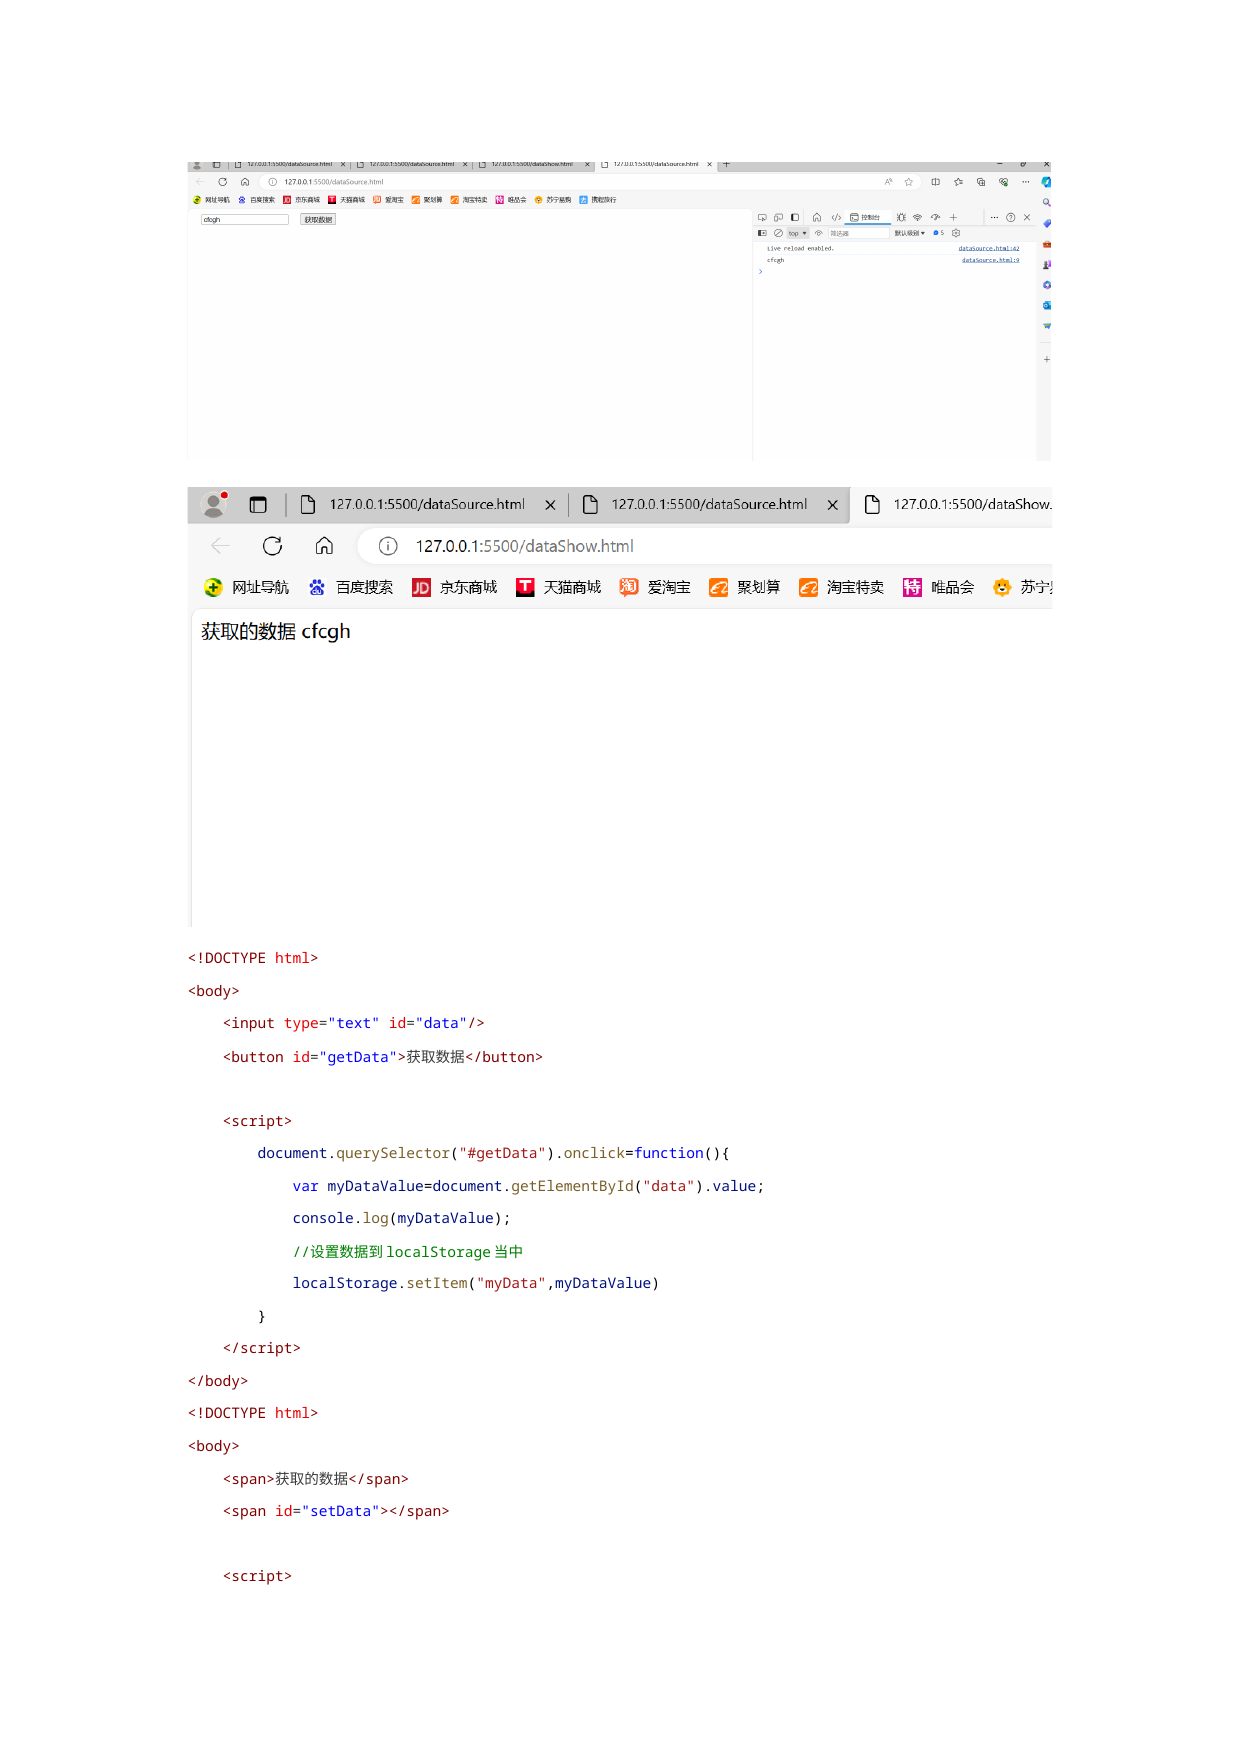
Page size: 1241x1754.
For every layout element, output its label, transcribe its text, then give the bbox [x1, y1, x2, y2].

text //设置数据到localStorage当中 [187, 1234, 1053, 1267]
text <!DOCTYPE html> [187, 1397, 1053, 1429]
text <button id="getData">获取数据</button> [187, 1039, 1053, 1072]
text <!DOCTYPE html> [187, 942, 1053, 974]
picture [187, 487, 1053, 927]
text <input type="text" id="data"/> [187, 1007, 1053, 1039]
text <span>获取的数据</span> [187, 1462, 1053, 1494]
text console.log(myDataValue); [187, 1202, 1053, 1234]
text </body> [187, 1364, 1053, 1397]
text <body> [187, 974, 1053, 1007]
text </script> [187, 1332, 1053, 1364]
text <span id="setData"></span> [187, 1494, 1053, 1527]
picture [187, 162, 1051, 461]
text <script> [187, 1104, 1053, 1137]
text <script> [187, 1559, 1053, 1592]
text var myDataValue=document.getElementById("data").value; [187, 1169, 1053, 1202]
text localStorage.setItem("myData",myDataValue) [187, 1267, 1053, 1299]
text document.querySelector("#getData").onclick=function(){ [187, 1137, 1053, 1169]
text <body> [187, 1429, 1053, 1462]
text } [187, 1299, 1053, 1332]
